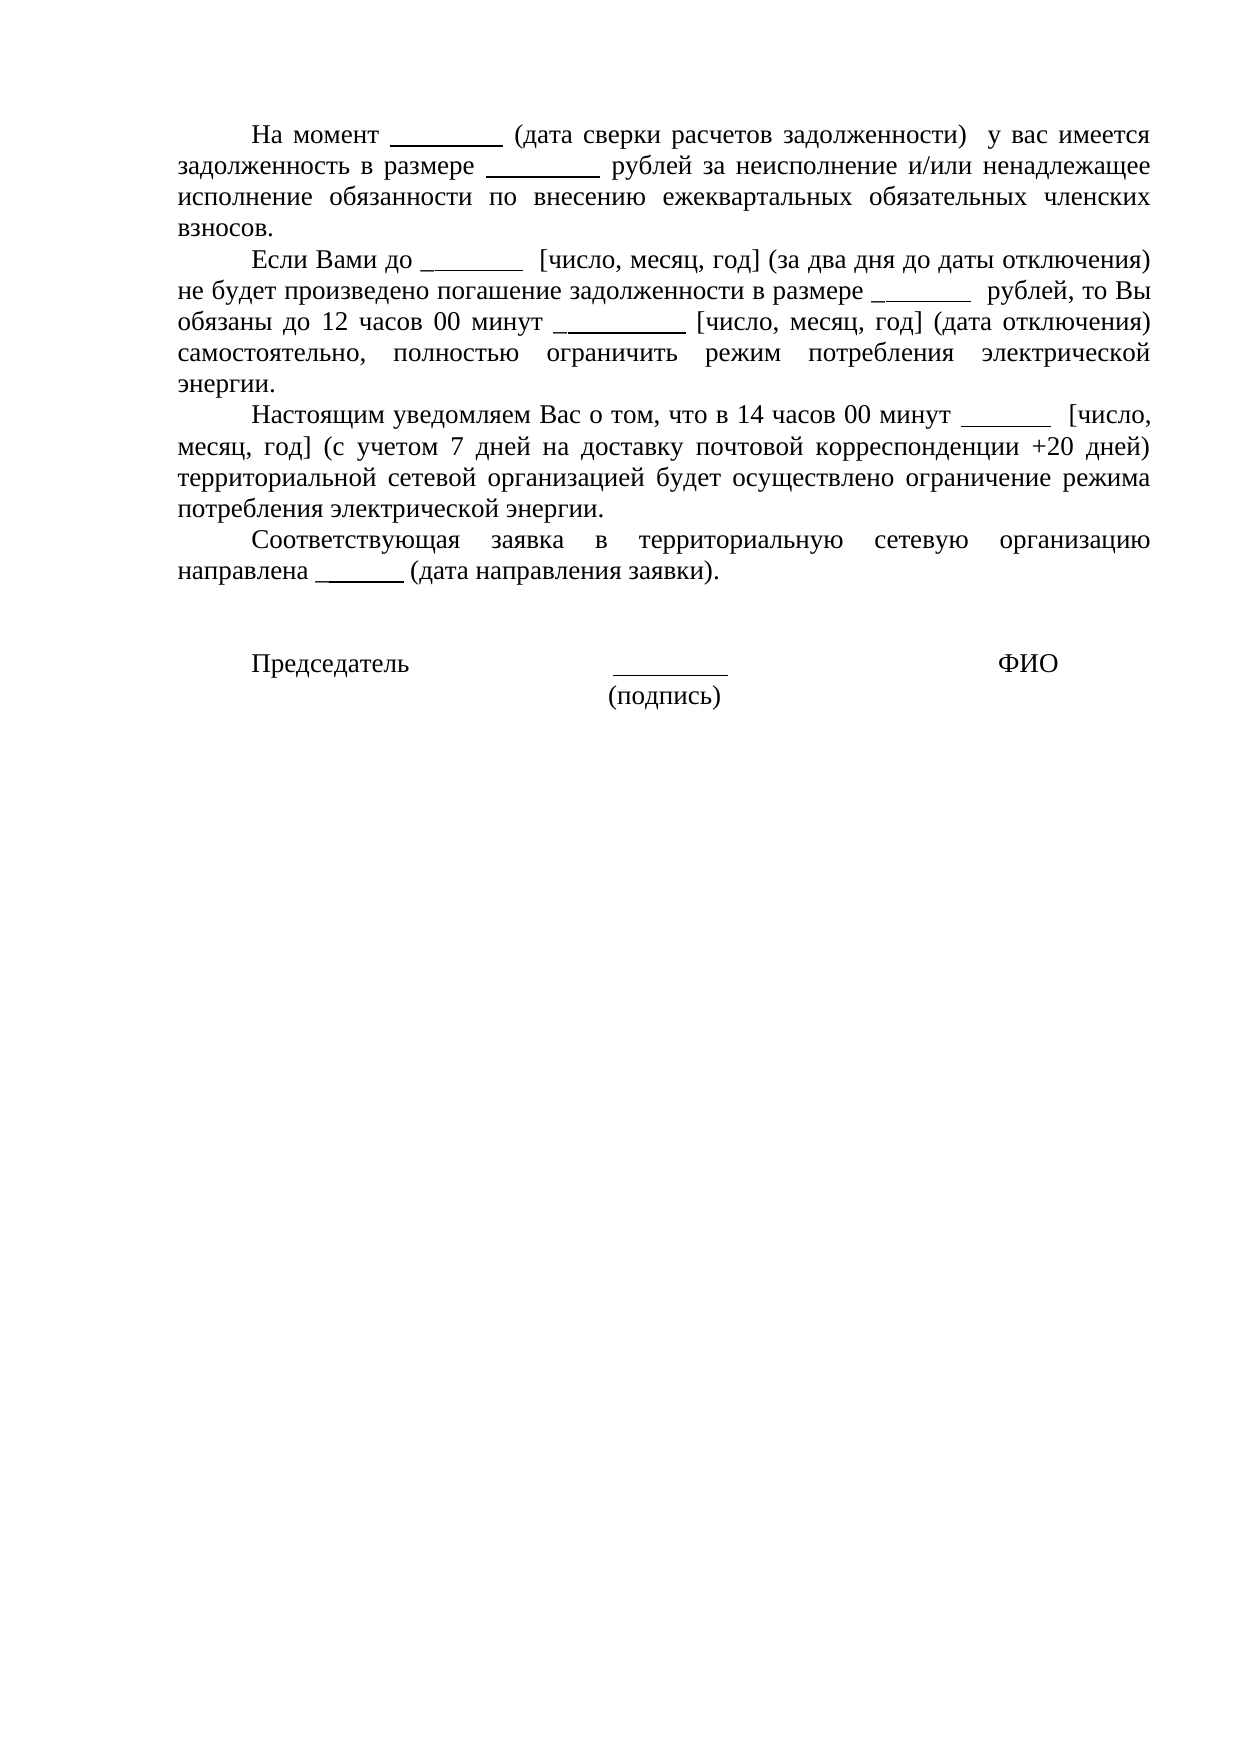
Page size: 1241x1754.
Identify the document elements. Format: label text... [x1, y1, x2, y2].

text Если Вами до _ [число, месяц, год] (за два дня до даты отключения) не будет произведено погашение задолженности в размере _ рублей, то Вы обязаны до 12 часов 00 минут _ [число, месяц, год] (дата отключения) самостоятельно, полностью ограничить режим потребления электрической энергии. [177, 243, 1152, 398]
text (подпись) [177, 679, 1152, 710]
text Настоящим уведомляем Вас о том, что в 14 часов 00 минут [число, месяц, год] (с учетом 7 дней на доставку почтовой корреспонденции +20 дней) территориальной сетевой организацией будет осуществлено ограничение режима потребления электрической энергии. [177, 398, 1152, 523]
text Соответствующая заявка в территориальную сетевую организацию направлена _ (дата направления заявки). [177, 523, 1152, 585]
text Председатель ФИО [177, 648, 1152, 679]
text На момент (дата сверки расчетов задолженности) у вас имеется задолженность в размере рублей за неисполнение и/или ненадлежащее исполнение обязанности по внесению ежеквартальных обязательных членских взносов. [177, 118, 1152, 243]
